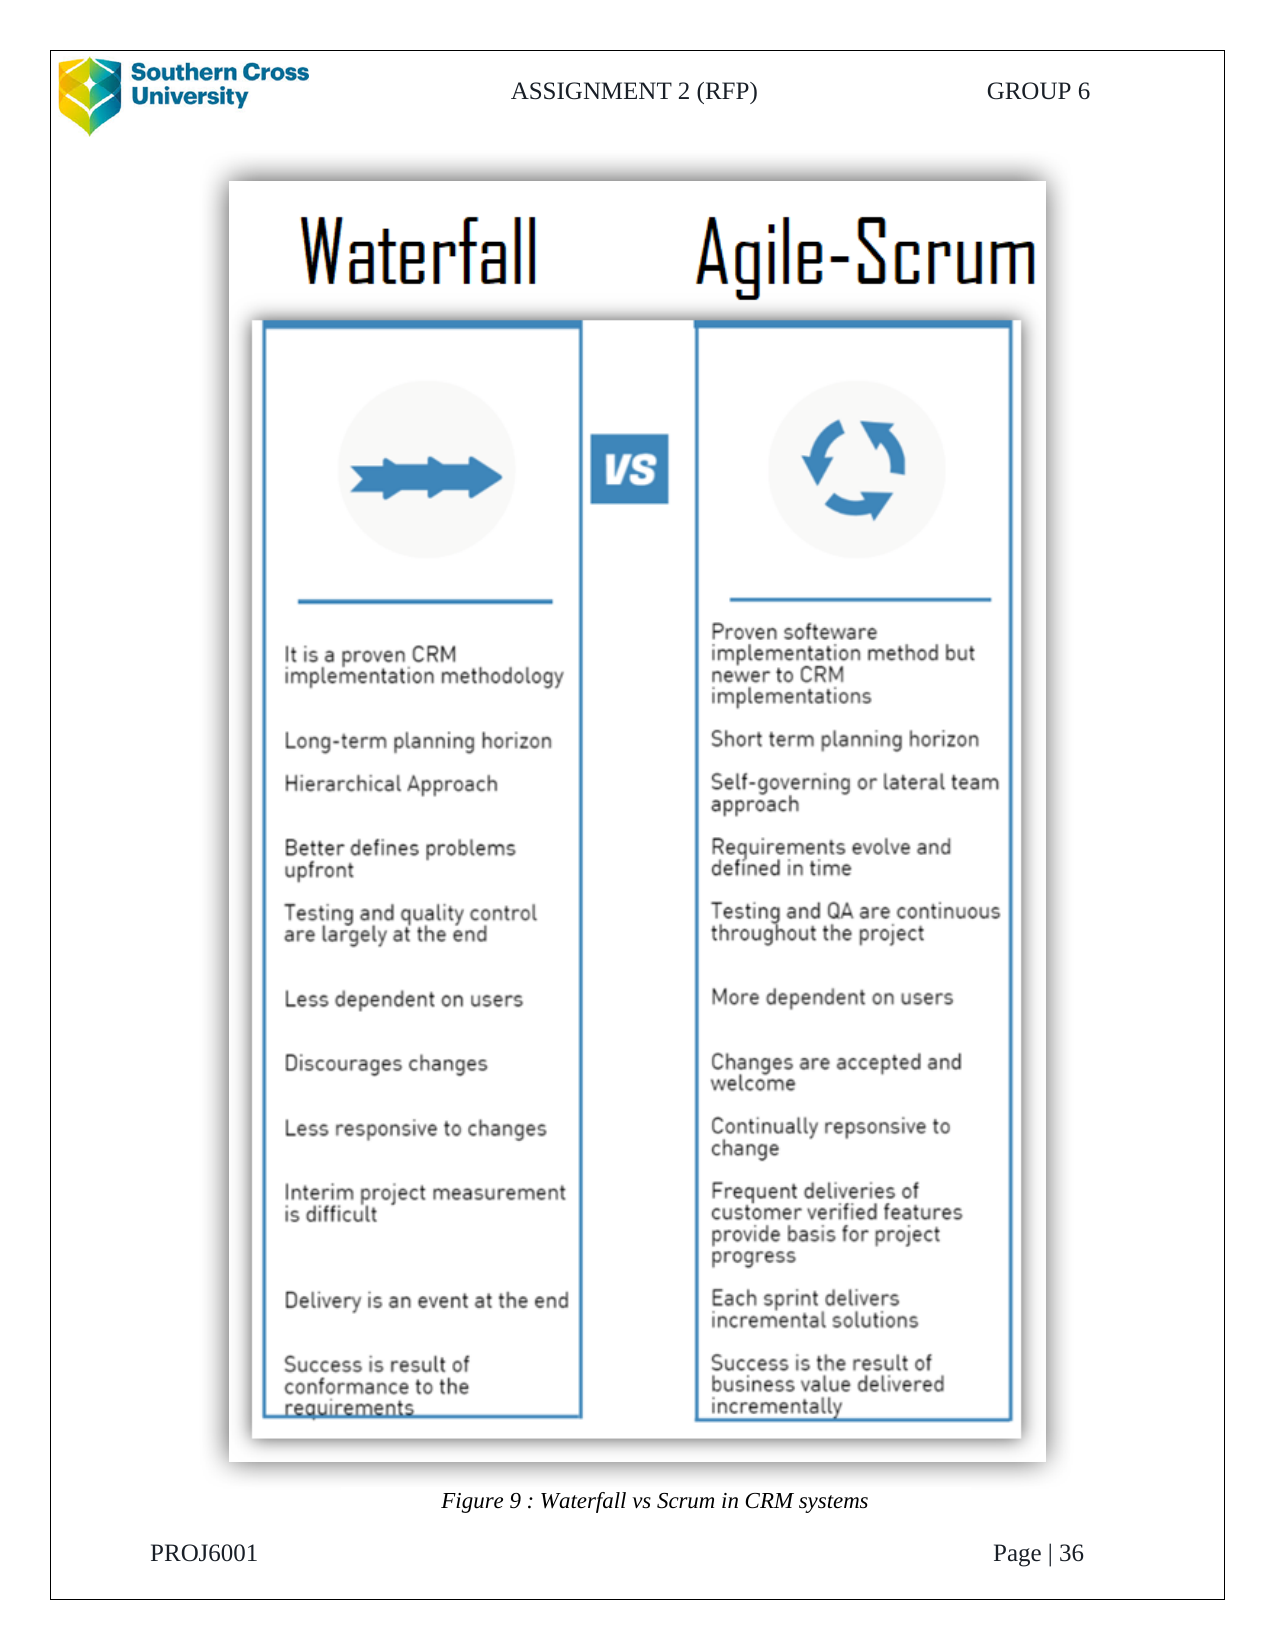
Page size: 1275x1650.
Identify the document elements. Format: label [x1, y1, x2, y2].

picture [58, 56, 317, 139]
picture [229, 181, 1046, 1462]
